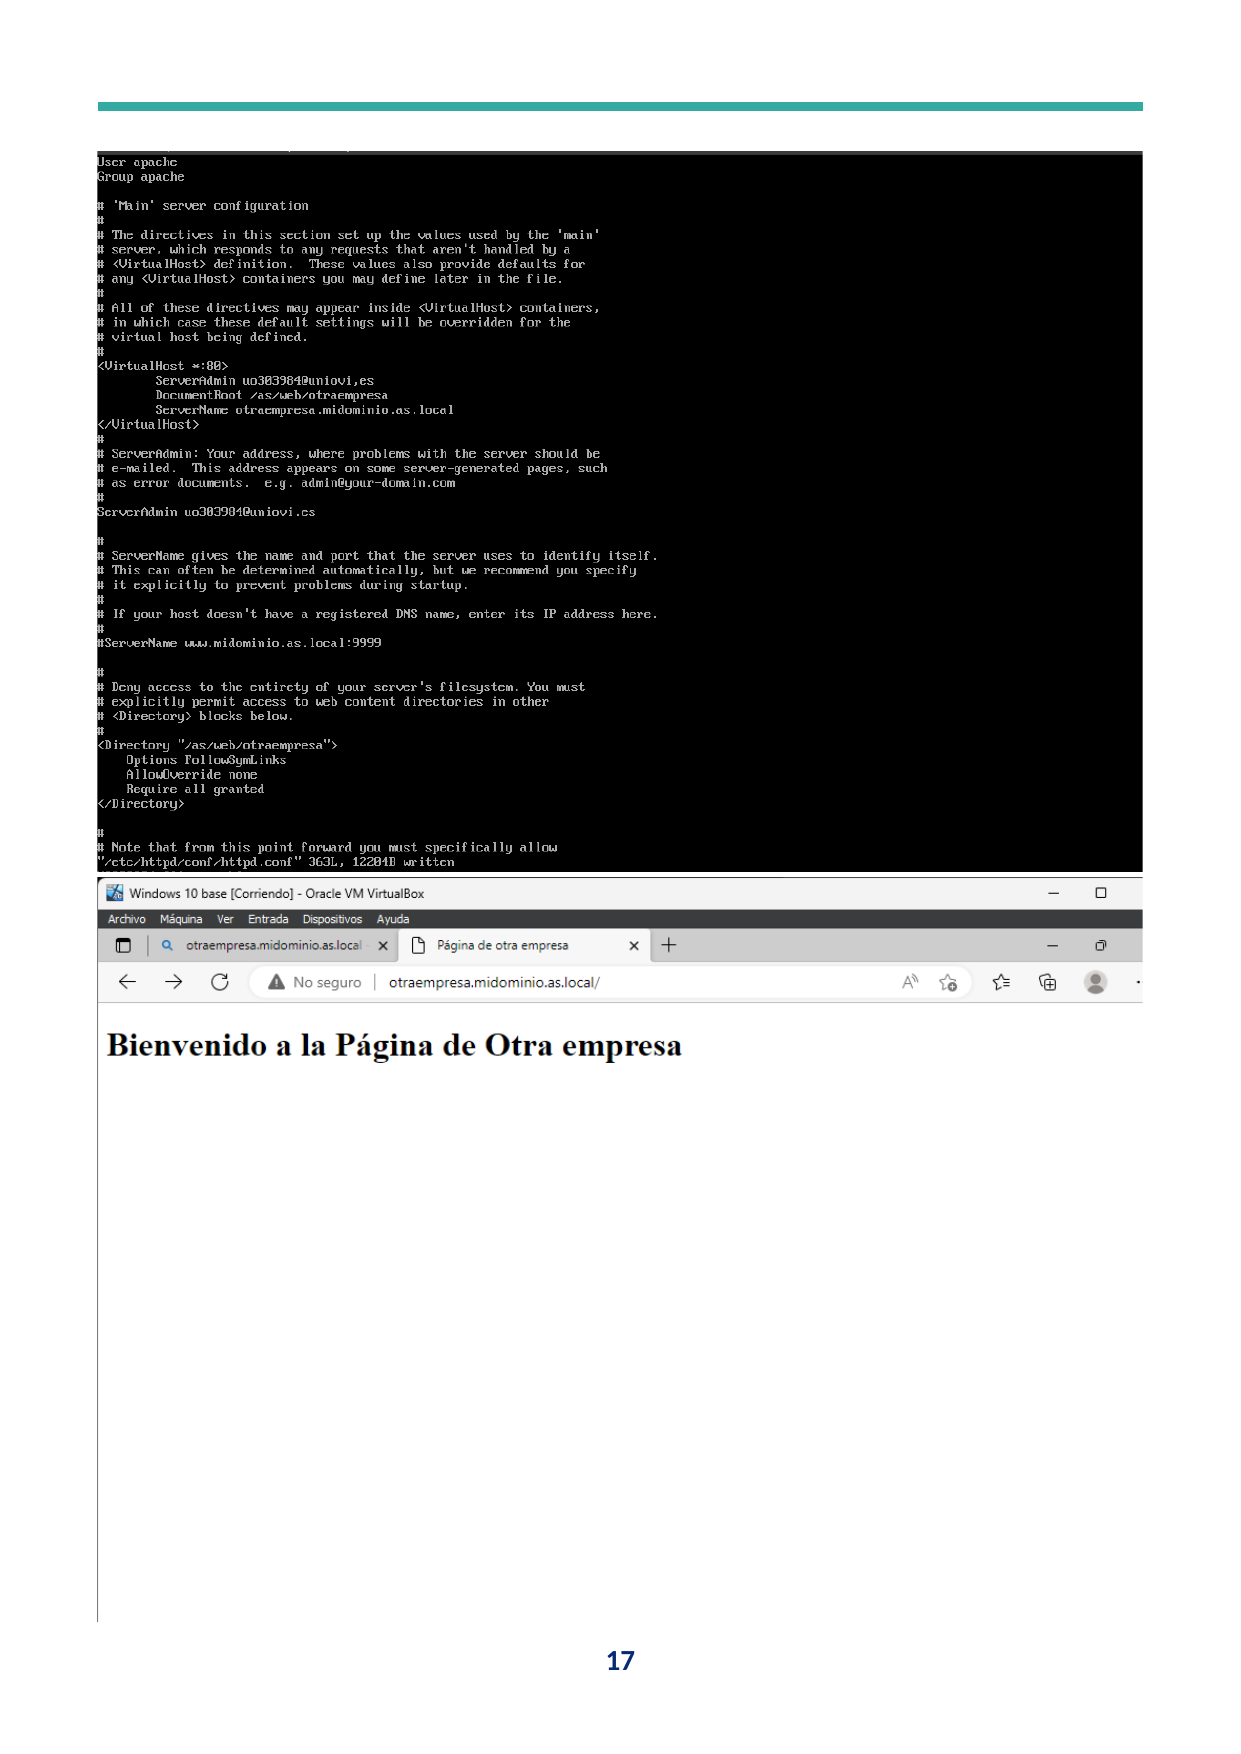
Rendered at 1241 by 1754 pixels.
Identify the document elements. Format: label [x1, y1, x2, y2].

picture [97, 877, 1143, 1622]
picture [97, 151, 1143, 872]
